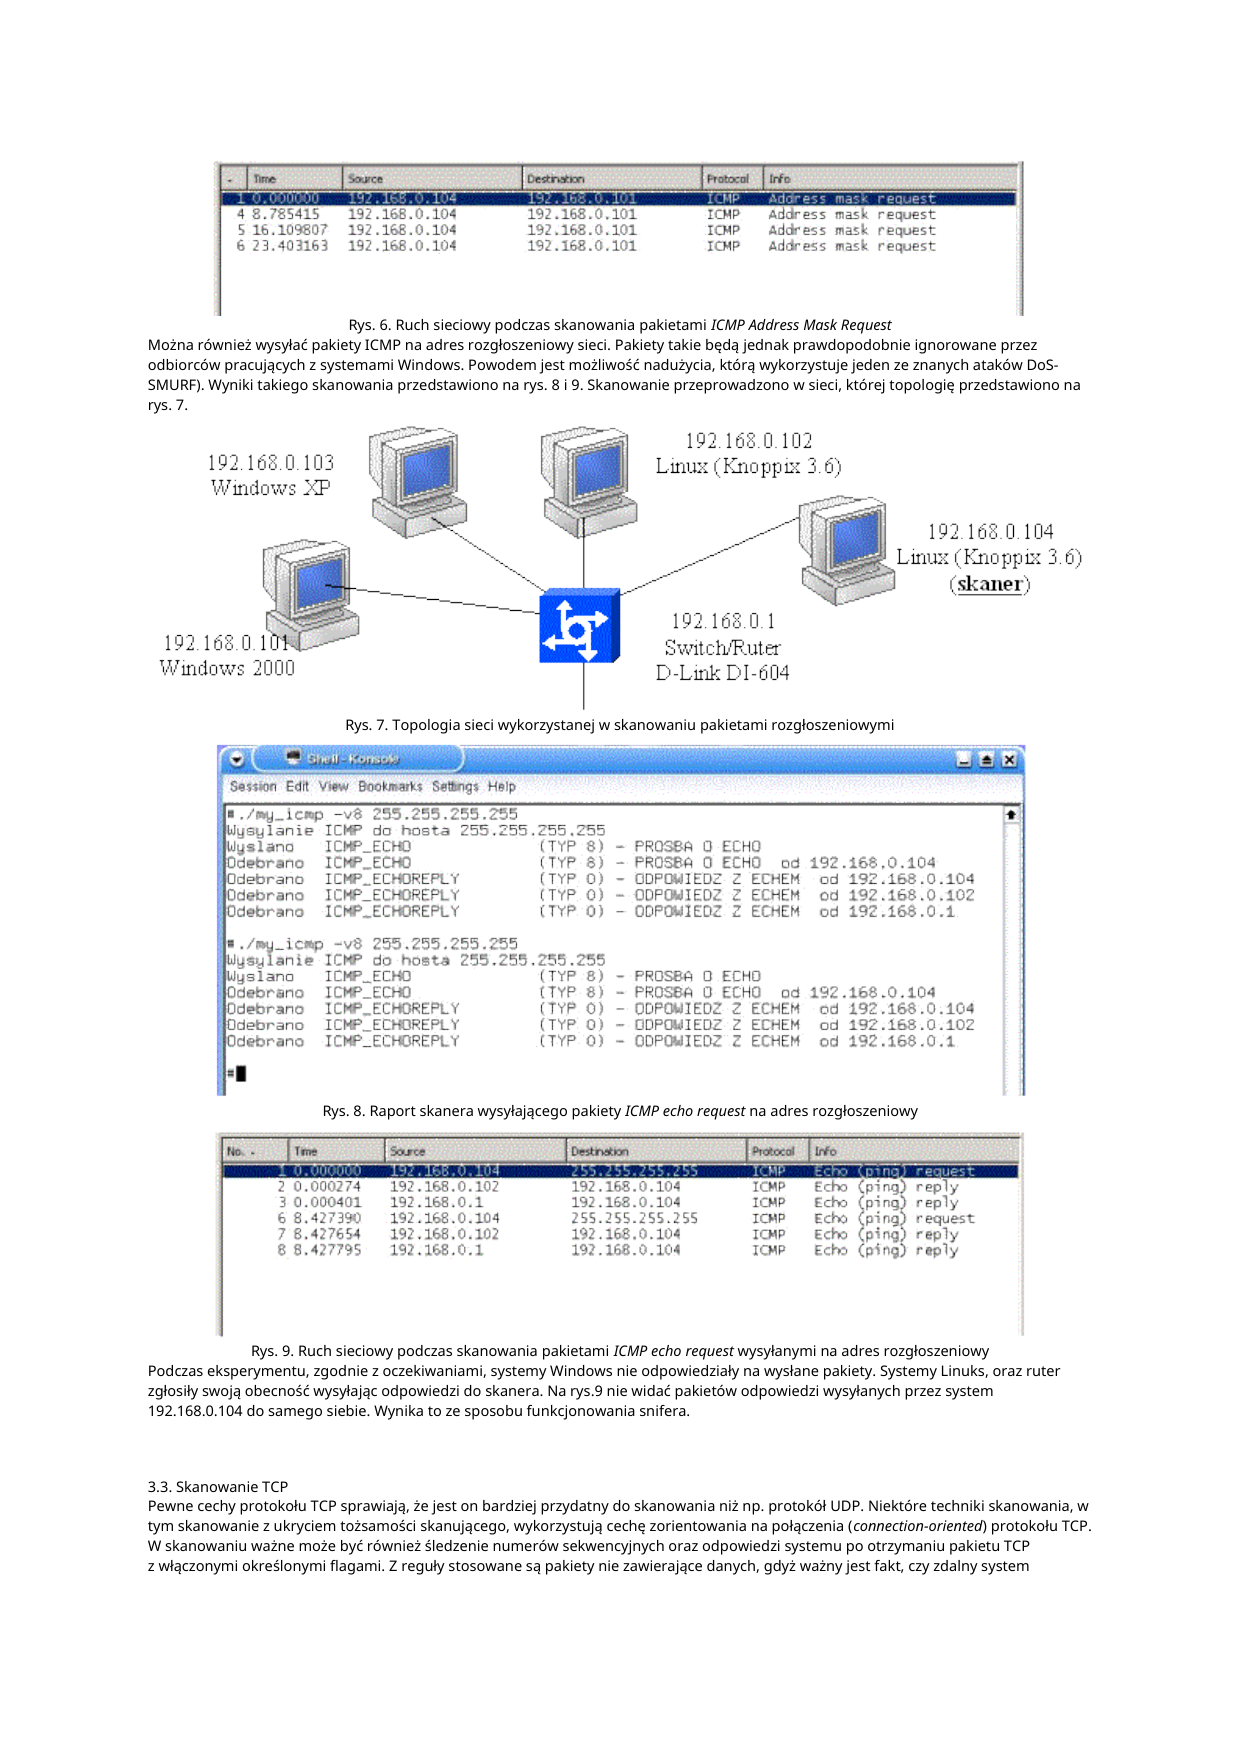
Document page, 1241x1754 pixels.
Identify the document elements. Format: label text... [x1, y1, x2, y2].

picture [152, 414, 1088, 715]
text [148, 1496, 1093, 1576]
picture [203, 734, 1037, 1101]
text Można również wysyłać pakiety ICMP na adres rozgłoszeniowy sieci. Pakiety takie będą jednak prawdopodobnie ignorowane przez odbiorców pracujących z systemami Windows. Powodem jest możliwość nadużycia, którą wykorzystuje jeden ze znanych ataków DoS- SMURF). Wyniki takiego skanowania przedstawiono na rys. 8 i 9. Skanowanie przeprowadzono w sieci, której topologię przedstawiono na rys. 7. [148, 335, 1093, 414]
picture [206, 147, 1034, 316]
text Rys. 9. Ruch sieciowy podczas skanowania pakietami ICMP echo request wysyłanymi na adres rozgłoszeniowy [148, 1341, 1093, 1361]
text Rys. 6. Ruch sieciowy podczas skanowania pakietami ICMP Address Mask Request [148, 315, 1093, 335]
text Rys. 8. Raport skanera wysyłającego pakiety ICMP echo request na adres rozgłoszeniowy [148, 1101, 1093, 1121]
picture [203, 1120, 1037, 1341]
text 3.3. Skanowanie TCP [148, 1476, 1093, 1496]
text Podczas eksperymentu, zgodnie z oczekiwaniami, systemy Windows nie odpowiedziały na wysłane pakiety. Systemy Linuks, oraz ruter zgłosiły swoją obecność wysyłając odpowiedzi do skanera. Na rys.9 nie widać pakietów odpowiedzi wysyłanych przez system 192.168.0.104 do samego siebie. Wynika to ze sposobu funkcjonowania snifera. [148, 1361, 1093, 1420]
text Rys. 7. Topologia sieci wykorzystanej w skanowaniu pakietami rozgłoszeniowymi [148, 714, 1093, 734]
